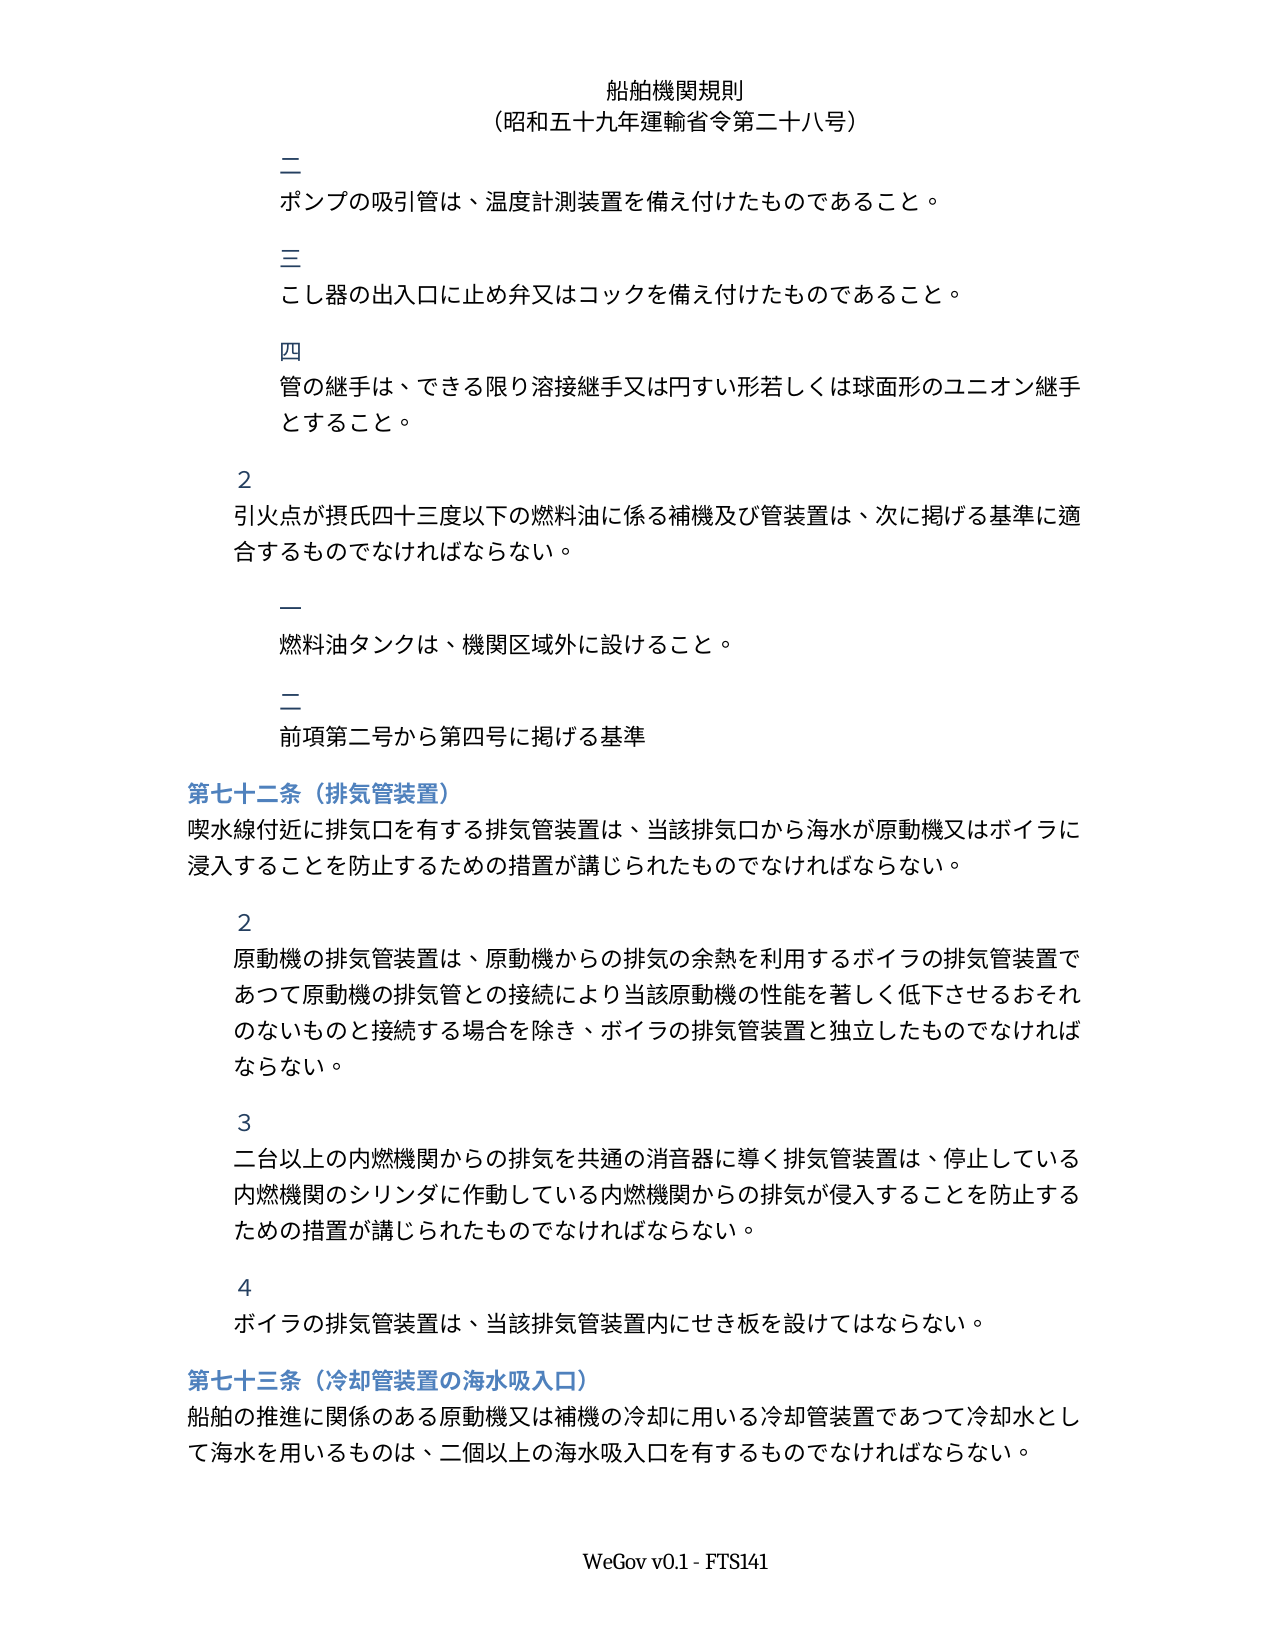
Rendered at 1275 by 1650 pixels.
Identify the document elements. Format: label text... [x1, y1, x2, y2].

text 前項第二号から第四号に掲げる基準 [279, 721, 1087, 753]
subtitle 第七十三条（冷却管装置の海水吸入口） [187, 1364, 1087, 1396]
text ポンプの吸引管は、温度計測装置を備え付けたものであること。 [279, 186, 1087, 217]
subtitle ２ [233, 907, 1087, 938]
text 原動機の排気管装置は、原動機からの排気の余熱を利用するボイラの排気管装置であつて原動機の排気管との接続により当該原動機の性能を著しく低下させるおそれのないものと接続する場合を除き、ボイラの排気管装置と独立したものでなければならない。 [233, 943, 1087, 1082]
text こし器の出入口に止め弁又はコックを備え付けたものであること。 [279, 279, 1087, 310]
subtitle 第七十二条（排気管装置） [187, 778, 1087, 809]
text 燃料油タンクは、機関区域外に設けること。 [279, 629, 1087, 660]
subtitle 二 [279, 685, 1087, 717]
subtitle 四 [279, 335, 1087, 367]
subtitle 二 [279, 150, 1087, 181]
subtitle ４ [233, 1272, 1087, 1303]
text 管の継手は、できる限り溶接継手又は円すい形若しくは球面形のユニオン継手とすること。 [279, 371, 1087, 438]
text 二台以上の内燃機関からの排気を共通の消音器に導く排気管装置は、停止している内燃機関のシリンダに作動している内燃機関からの排気が侵入することを防止するための措置が講じられたものでなければならない。 [233, 1143, 1087, 1246]
text ボイラの排気管装置は、当該排気管装置内にせき板を設けてはならない。 [233, 1308, 1087, 1339]
subtitle ２ [233, 464, 1087, 495]
subtitle 三 [279, 243, 1087, 274]
subtitle 一 [279, 593, 1087, 624]
text 船舶の推進に関係のある原動機又は補機の冷却に用いる冷却管装置であつて冷却水として海水を用いるものは、二個以上の海水吸入口を有するものでなければならない。 [187, 1401, 1087, 1468]
subtitle ３ [233, 1107, 1087, 1138]
text 喫水線付近に排気口を有する排気管装置は、当該排気口から海水が原動機又はボイラに浸入することを防止するための措置が講じられたものでなければならない。 [187, 814, 1087, 881]
text 引火点が摂氏四十三度以下の燃料油に係る補機及び管装置は、次に掲げる基準に適合するものでなければならない。 [233, 500, 1087, 567]
